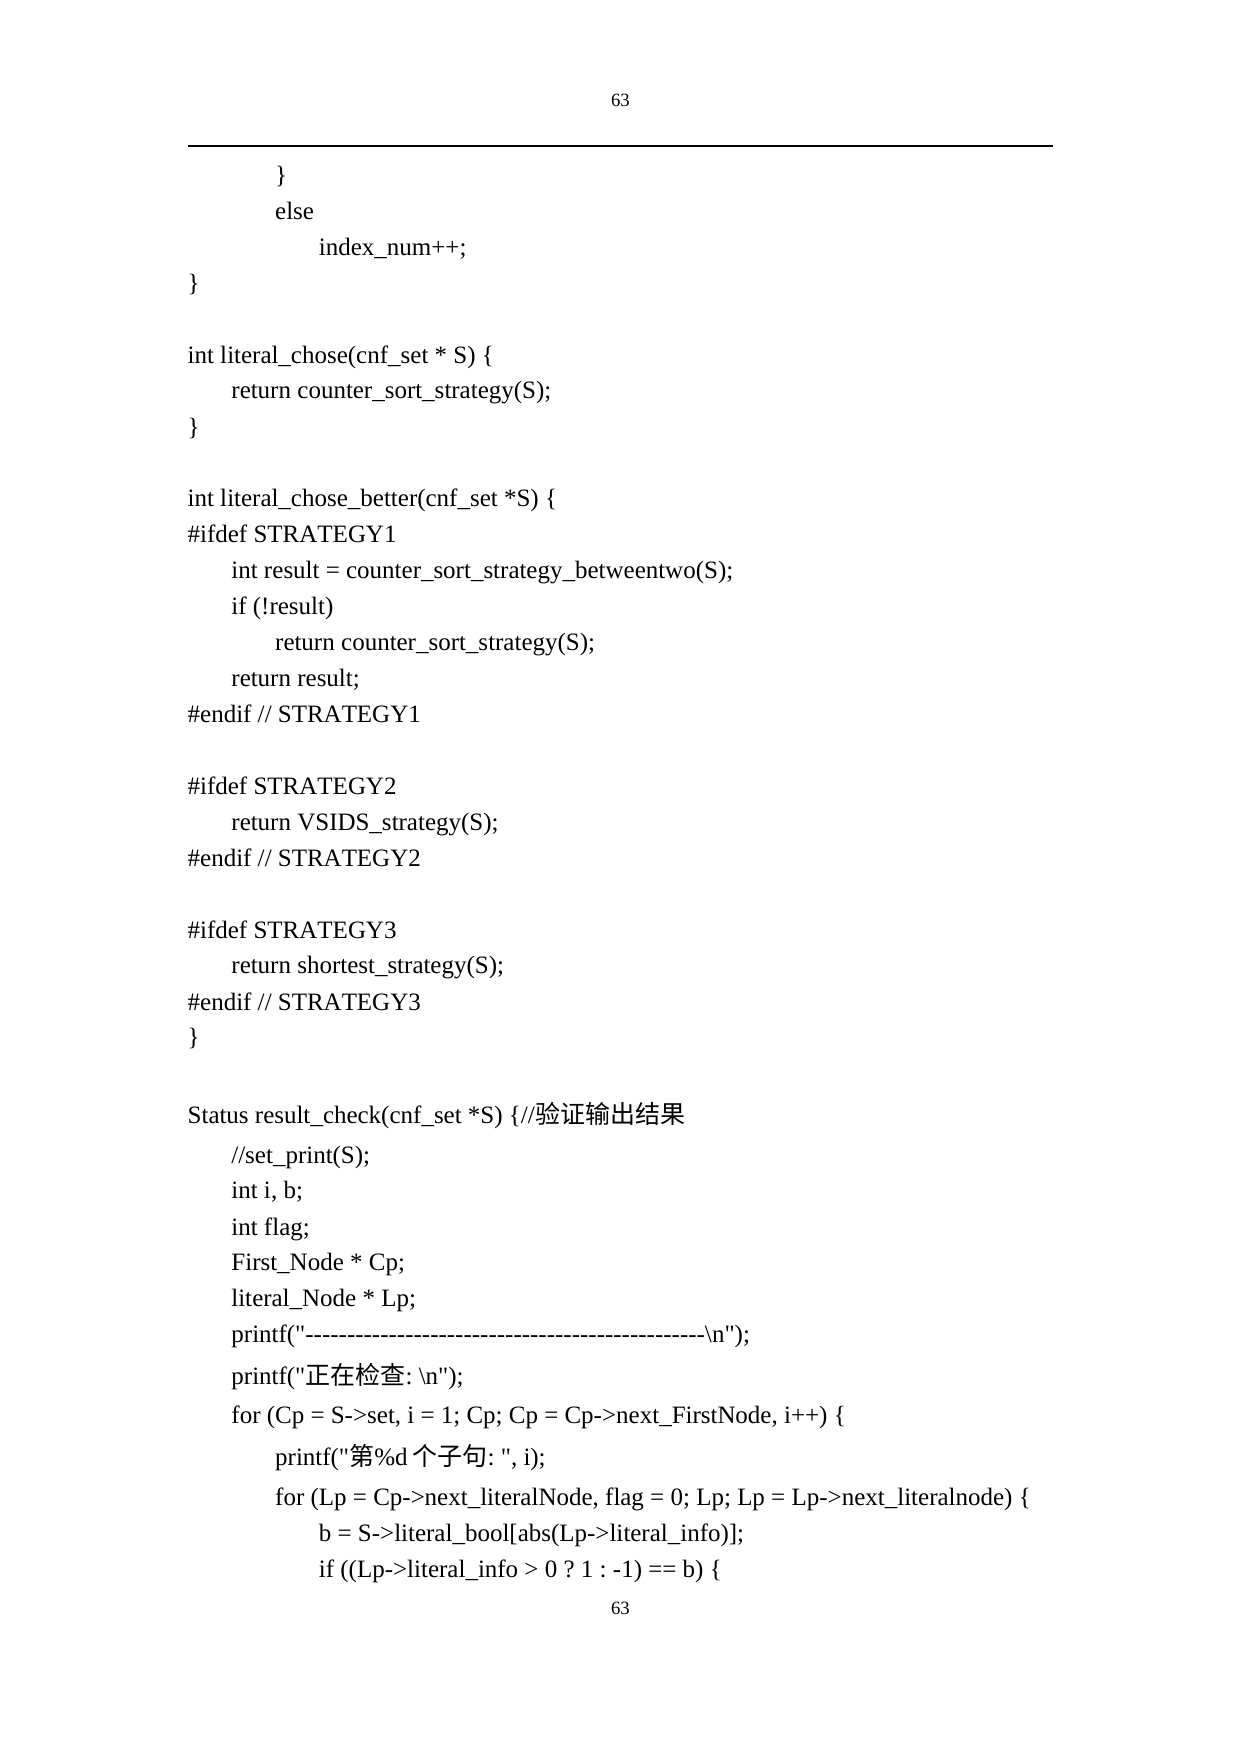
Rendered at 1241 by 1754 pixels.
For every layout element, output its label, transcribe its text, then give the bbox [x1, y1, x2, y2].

text } [187, 268, 1053, 297]
text int literal_chose(cnf_set * S) { [187, 340, 1053, 368]
text for (Cp = S->set, i = 1; Cp; Cp = Cp->next_FirstNode, i++) { [187, 1401, 1053, 1429]
text printf("正在检查: \n"); [187, 1355, 1053, 1392]
text #endif // STRATEGY2 [187, 843, 1053, 872]
text #ifdef STRATEGY2 [187, 771, 1053, 800]
text #ifdef STRATEGY1 [187, 519, 1053, 548]
text int literal_chose_better(cnf_set *S) { [187, 483, 1053, 512]
text printf("第%d个子句: ", i); [187, 1437, 1053, 1473]
text Status result_check(cnf_set *S) {//验证输出结果 [187, 1094, 1053, 1131]
text return counter_sort_strategy(S); [187, 627, 1053, 656]
text } [187, 1022, 1053, 1051]
text b = S->literal_bool[abs(Lp->literal_info)]; [187, 1518, 1053, 1547]
text #endif // STRATEGY3 [187, 987, 1053, 1015]
text } [187, 412, 1053, 440]
text return shortest_strategy(S); [187, 951, 1053, 979]
text int i, b; [187, 1176, 1053, 1204]
text First_Node * Cp; [187, 1247, 1053, 1276]
text } [187, 160, 1053, 189]
text #ifdef STRATEGY3 [187, 915, 1053, 943]
text if ((Lp->literal_info > 0 ? 1 : -1) == b) { [187, 1554, 1053, 1582]
text literal_Node * Lp; [187, 1283, 1053, 1312]
text return counter_sort_strategy(S); [187, 376, 1053, 404]
text int flag; [187, 1212, 1053, 1240]
text index_num++; [187, 232, 1053, 261]
text if (!result) [187, 591, 1053, 620]
text return result; [187, 663, 1053, 692]
text //set_print(S); [187, 1140, 1053, 1168]
text int result = counter_sort_strategy_betweentwo(S); [187, 555, 1053, 584]
text #endif // STRATEGY1 [187, 699, 1053, 728]
text else [187, 196, 1053, 225]
text return VSIDS_strategy(S); [187, 807, 1053, 836]
text printf("------------------------------------------------\n"); [187, 1319, 1053, 1348]
text for (Lp = Cp->next_literalNode, flag = 0; Lp; Lp = Lp->next_literalnode) { [187, 1482, 1053, 1511]
